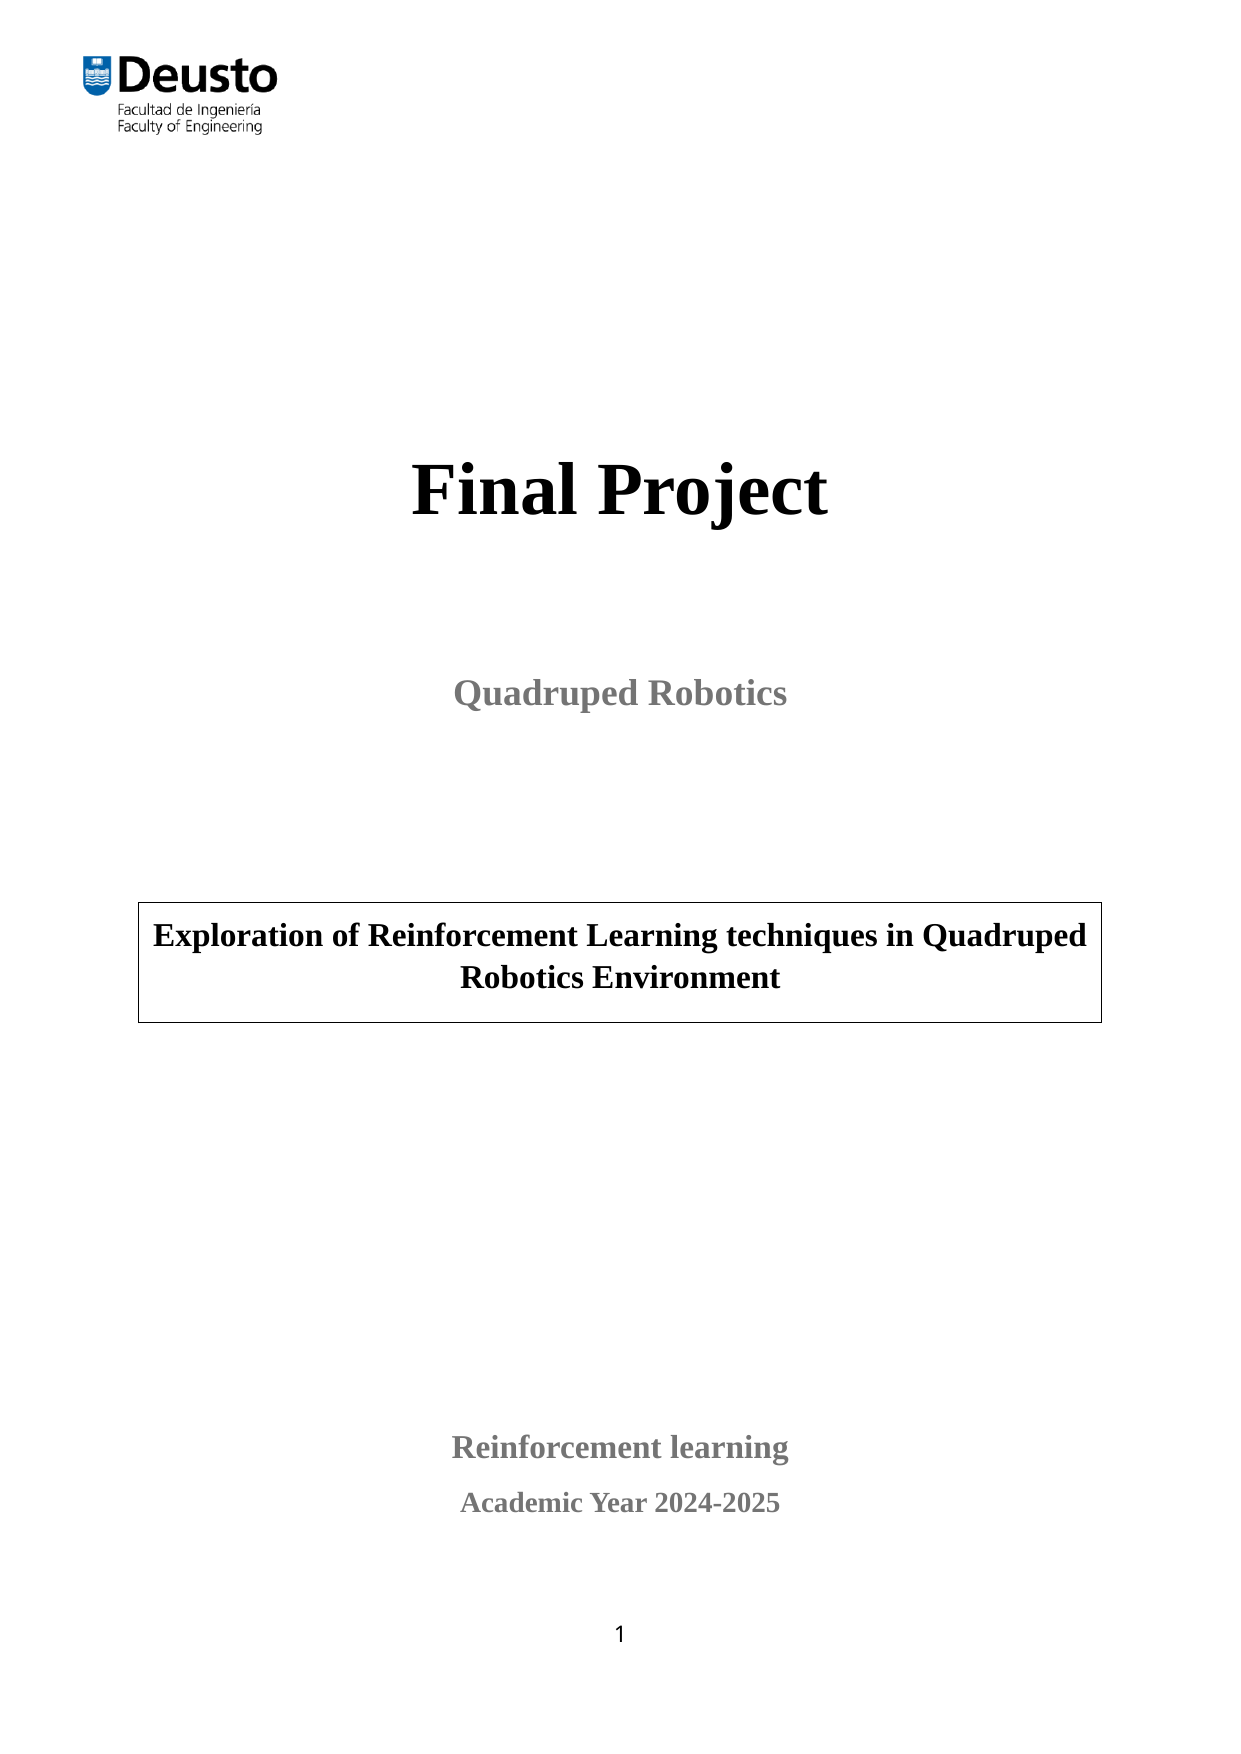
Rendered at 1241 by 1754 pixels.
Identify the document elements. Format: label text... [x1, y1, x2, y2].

picture [38, 13, 324, 178]
text Exploration of Reinforcement Learning techniques in Quadruped Robotics Environment [139, 903, 1101, 1022]
text Final Project [148, 444, 1093, 530]
text Academic Year 2024-2025 [148, 1485, 1093, 1519]
text Reinforcement learning [148, 1427, 1093, 1466]
text Quadruped Robotics [148, 670, 1093, 713]
